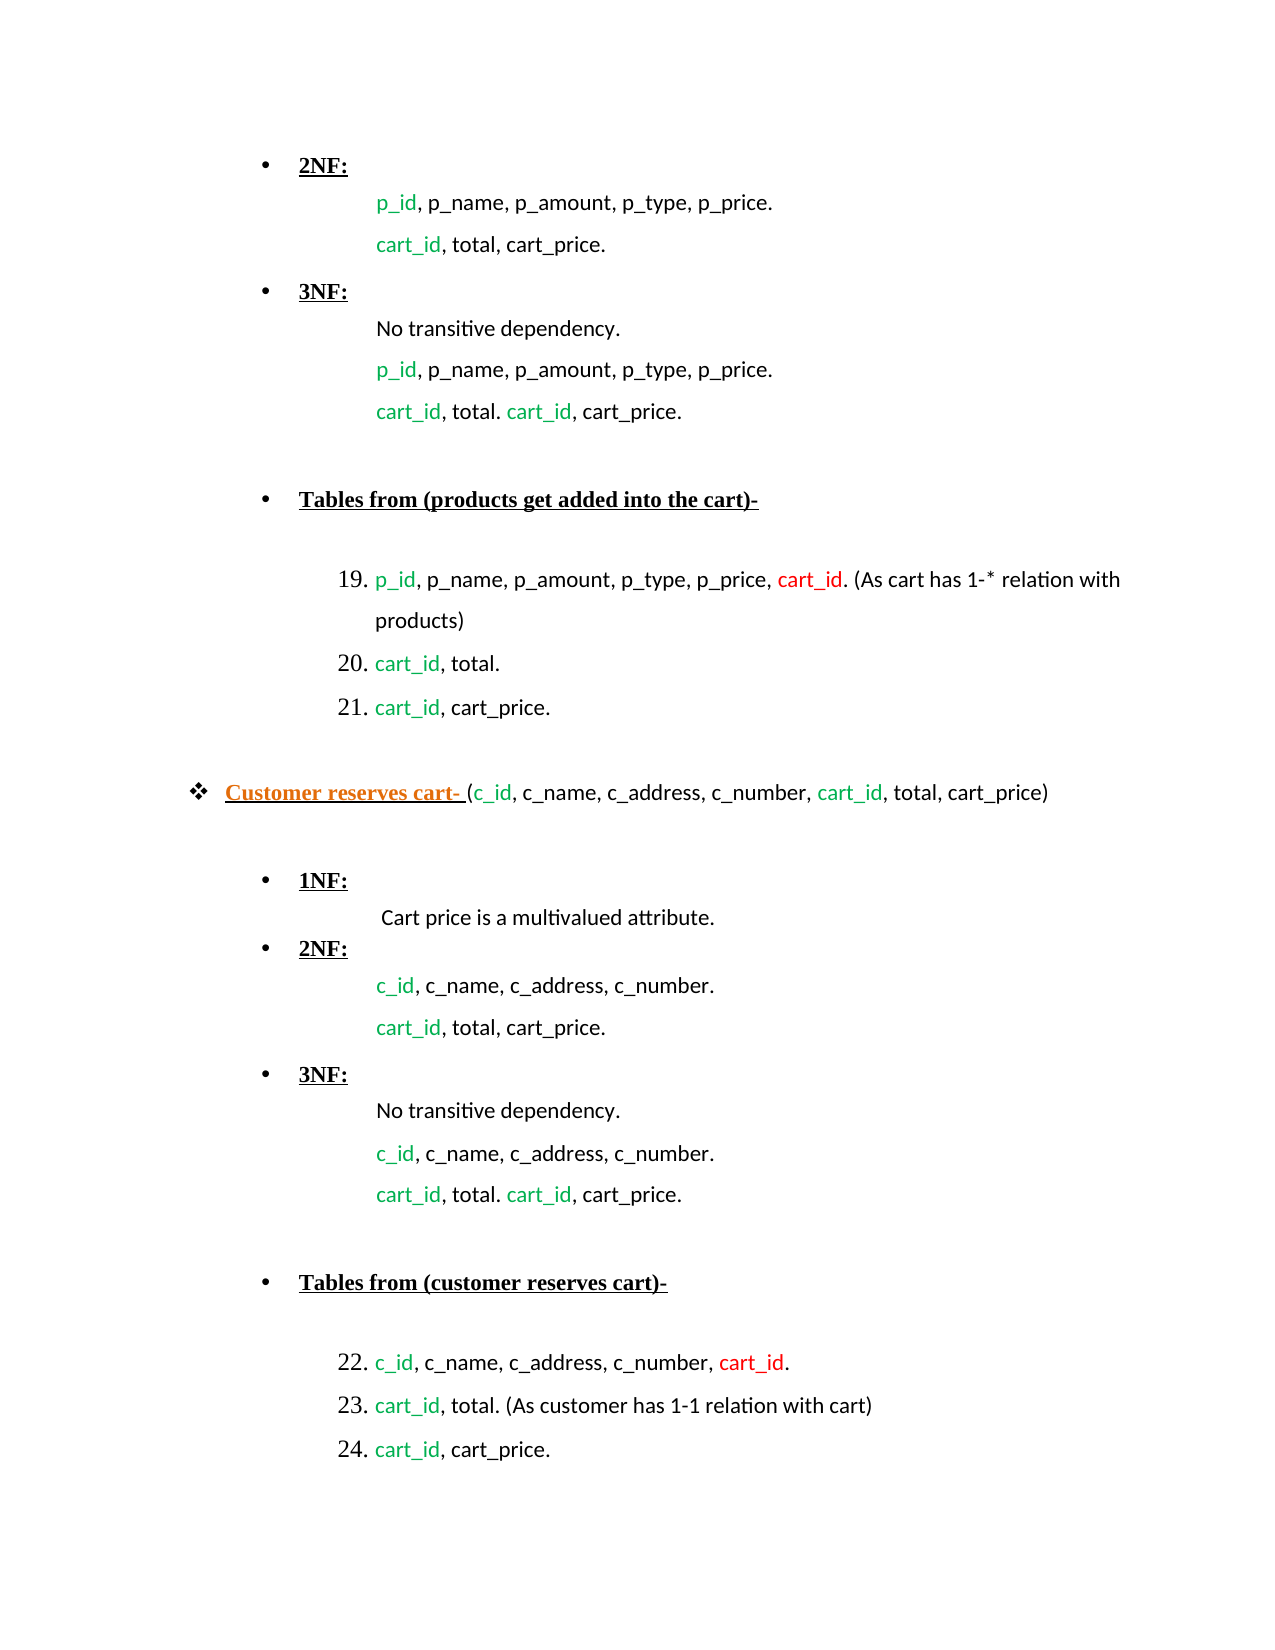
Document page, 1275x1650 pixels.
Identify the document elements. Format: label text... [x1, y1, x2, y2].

list cart_id, cart_price. [337, 692, 1125, 721]
text No transitive dependency. [376, 1096, 1125, 1124]
list 3NF: [261, 276, 1125, 305]
list p_id, p_name, p_amount, p_type, p_price, cart_id. (As cart has 1-* relation with products) [337, 564, 1125, 634]
text No transitive dependency. [376, 314, 1125, 342]
list 2NF: [261, 151, 1125, 179]
list 3NF: [261, 1059, 1125, 1087]
list c_id, c_name, c_address, c_number, cart_id. [337, 1347, 1125, 1376]
text p_id, p_name, p_amount, p_type, p_price. cart_id, total. cart_id, cart_price. [376, 356, 797, 425]
text Cart price is a multivalued attribute. [376, 903, 1125, 931]
list cart_id, total. [337, 648, 1125, 677]
list 1NF: [261, 865, 1125, 894]
text c_id, c_name, c_address, c_number. [376, 971, 1125, 999]
list Customer reserves cart- (c_id, c_name, c_address, c_number, cart_id, total, cart_price) [187, 778, 1125, 806]
text cart_id, total, cart_price. [376, 231, 1125, 258]
list Tables from (customer reserves cart)- [261, 1267, 1125, 1296]
list 2NF: [261, 933, 1125, 962]
list cart_id, total. (As customer has 1-1 relation with cart) [337, 1390, 1125, 1419]
list Tables from (products get added into the cart)- [261, 483, 1125, 512]
text c_id, c_name, c_address, c_number. cart_id, total. cart_id, cart_price. [376, 1139, 738, 1208]
text p_id, p_name, p_amount, p_type, p_price. [376, 188, 1125, 216]
text cart_id, total, cart_price. [376, 1013, 1125, 1041]
list cart_id, cart_price. [337, 1434, 1125, 1463]
